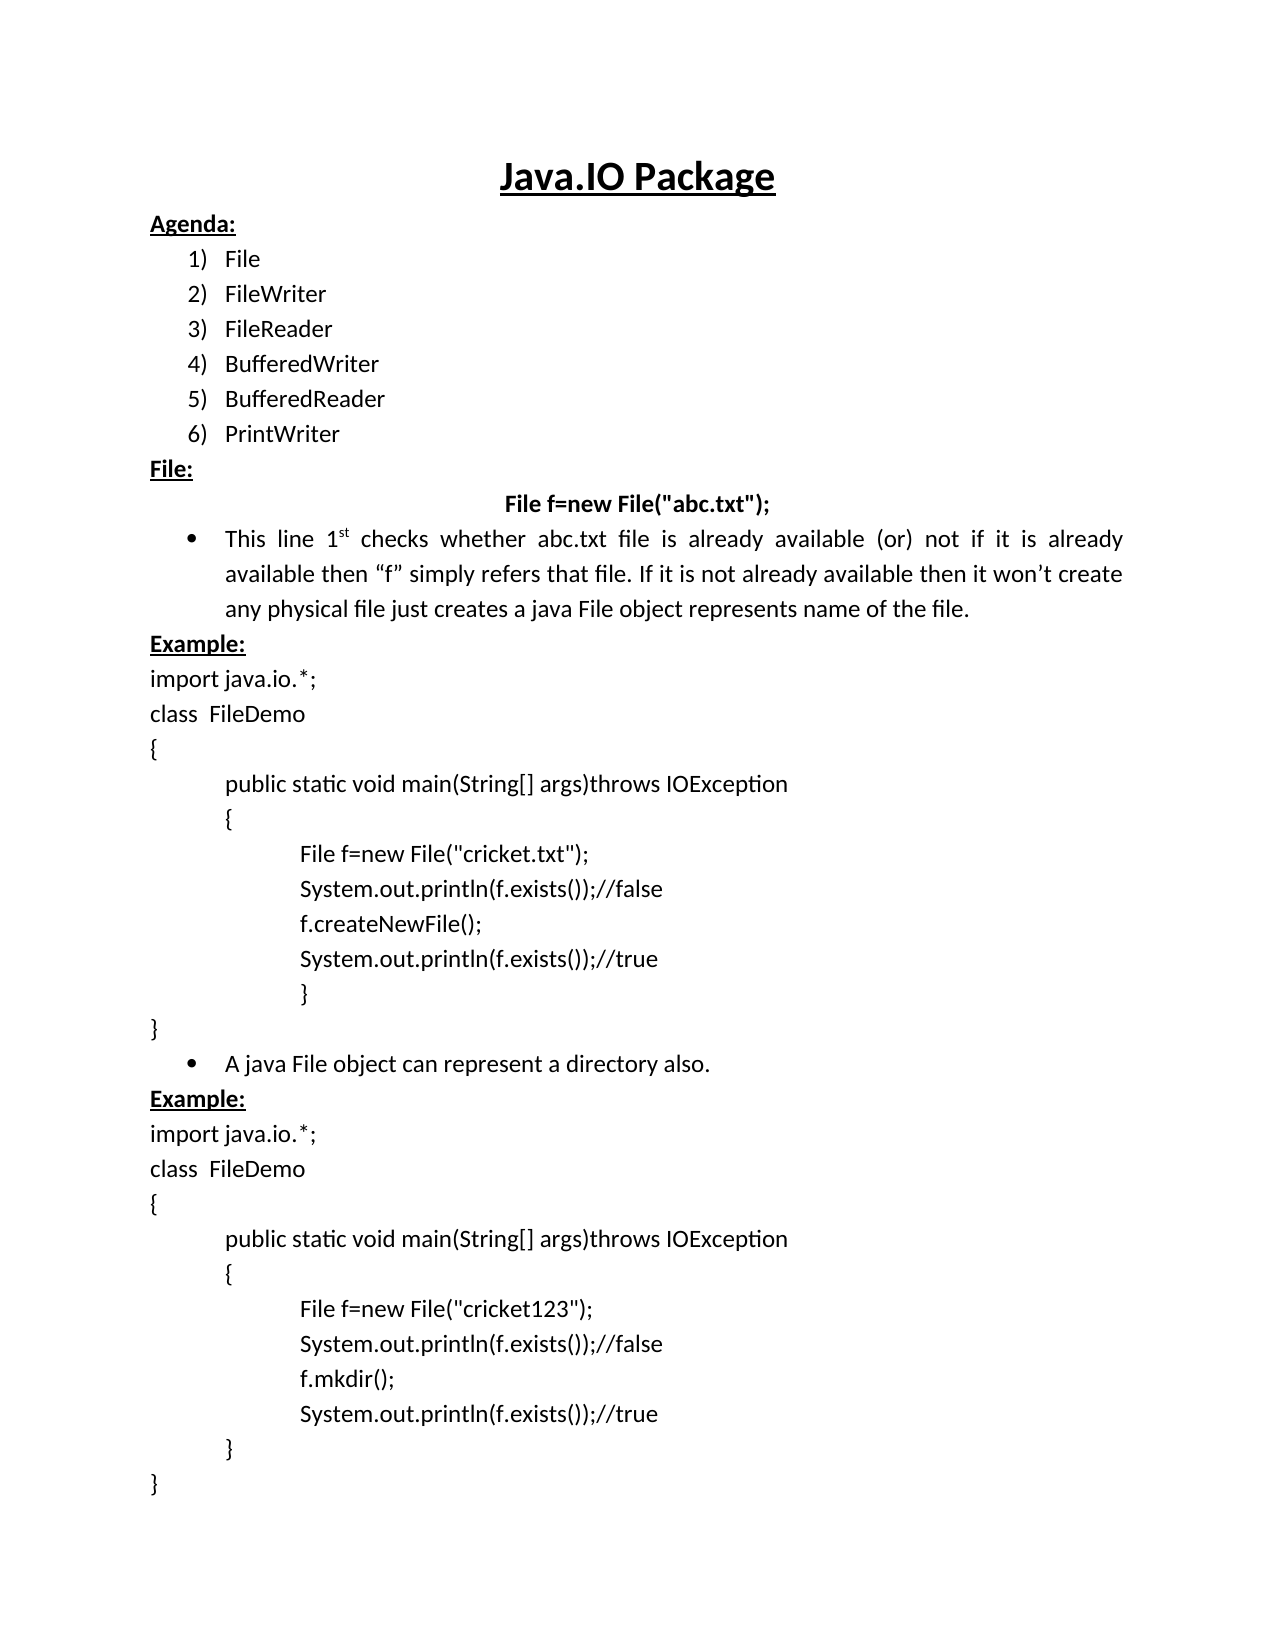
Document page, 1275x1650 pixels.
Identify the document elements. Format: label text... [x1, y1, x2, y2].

list PrintWriter [187, 418, 1125, 449]
text System.out.println(f.exists());//true [150, 1398, 1125, 1429]
text class FileDemo [150, 1153, 1125, 1184]
text public static void main(String[] args)throws IOException [150, 1223, 1125, 1254]
text import java.io.*; [150, 663, 1125, 694]
list This line 1st checks whether abc.txt file is already available (or) not if it is already available then “f” simply refers that file. If it is not already available then it won’t create any physical file just creates a java File object represents name of the file. [187, 523, 1125, 624]
text public static void main(String[] args)throws IOException [150, 768, 1125, 799]
text } [150, 1468, 1125, 1499]
list A java File object can represent a directory also. [187, 1048, 1125, 1079]
text File f=new File("cricket.txt"); [150, 838, 1125, 869]
list BufferedReader [187, 383, 1125, 414]
text System.out.println(f.exists());//false [150, 1328, 1125, 1359]
text { [150, 1258, 1125, 1289]
text } [150, 1013, 1125, 1044]
text System.out.println(f.exists());//false [150, 873, 1125, 904]
list BufferedWriter [187, 348, 1125, 379]
list File [187, 243, 1125, 274]
list FileWriter [187, 278, 1125, 309]
text File f=new File("abc.txt"); [150, 488, 1125, 519]
text f.mkdir(); [150, 1363, 1125, 1394]
text File: [150, 453, 1125, 484]
text { [150, 803, 1125, 834]
text f.createNewFile(); [150, 908, 1125, 939]
text } [150, 1433, 1125, 1464]
list FileReader [187, 313, 1125, 344]
text Java.IO Package [150, 150, 1125, 201]
text class FileDemo [150, 698, 1125, 729]
text Example: [150, 628, 1125, 659]
text Example: [150, 1083, 1125, 1114]
text { [150, 1188, 1125, 1219]
text } [150, 978, 1125, 1009]
text File f=new File("cricket123"); [150, 1293, 1125, 1324]
text import java.io.*; [150, 1118, 1125, 1149]
text { [150, 733, 1125, 764]
text System.out.println(f.exists());//true [150, 943, 1125, 974]
text Agenda: [150, 208, 1125, 239]
